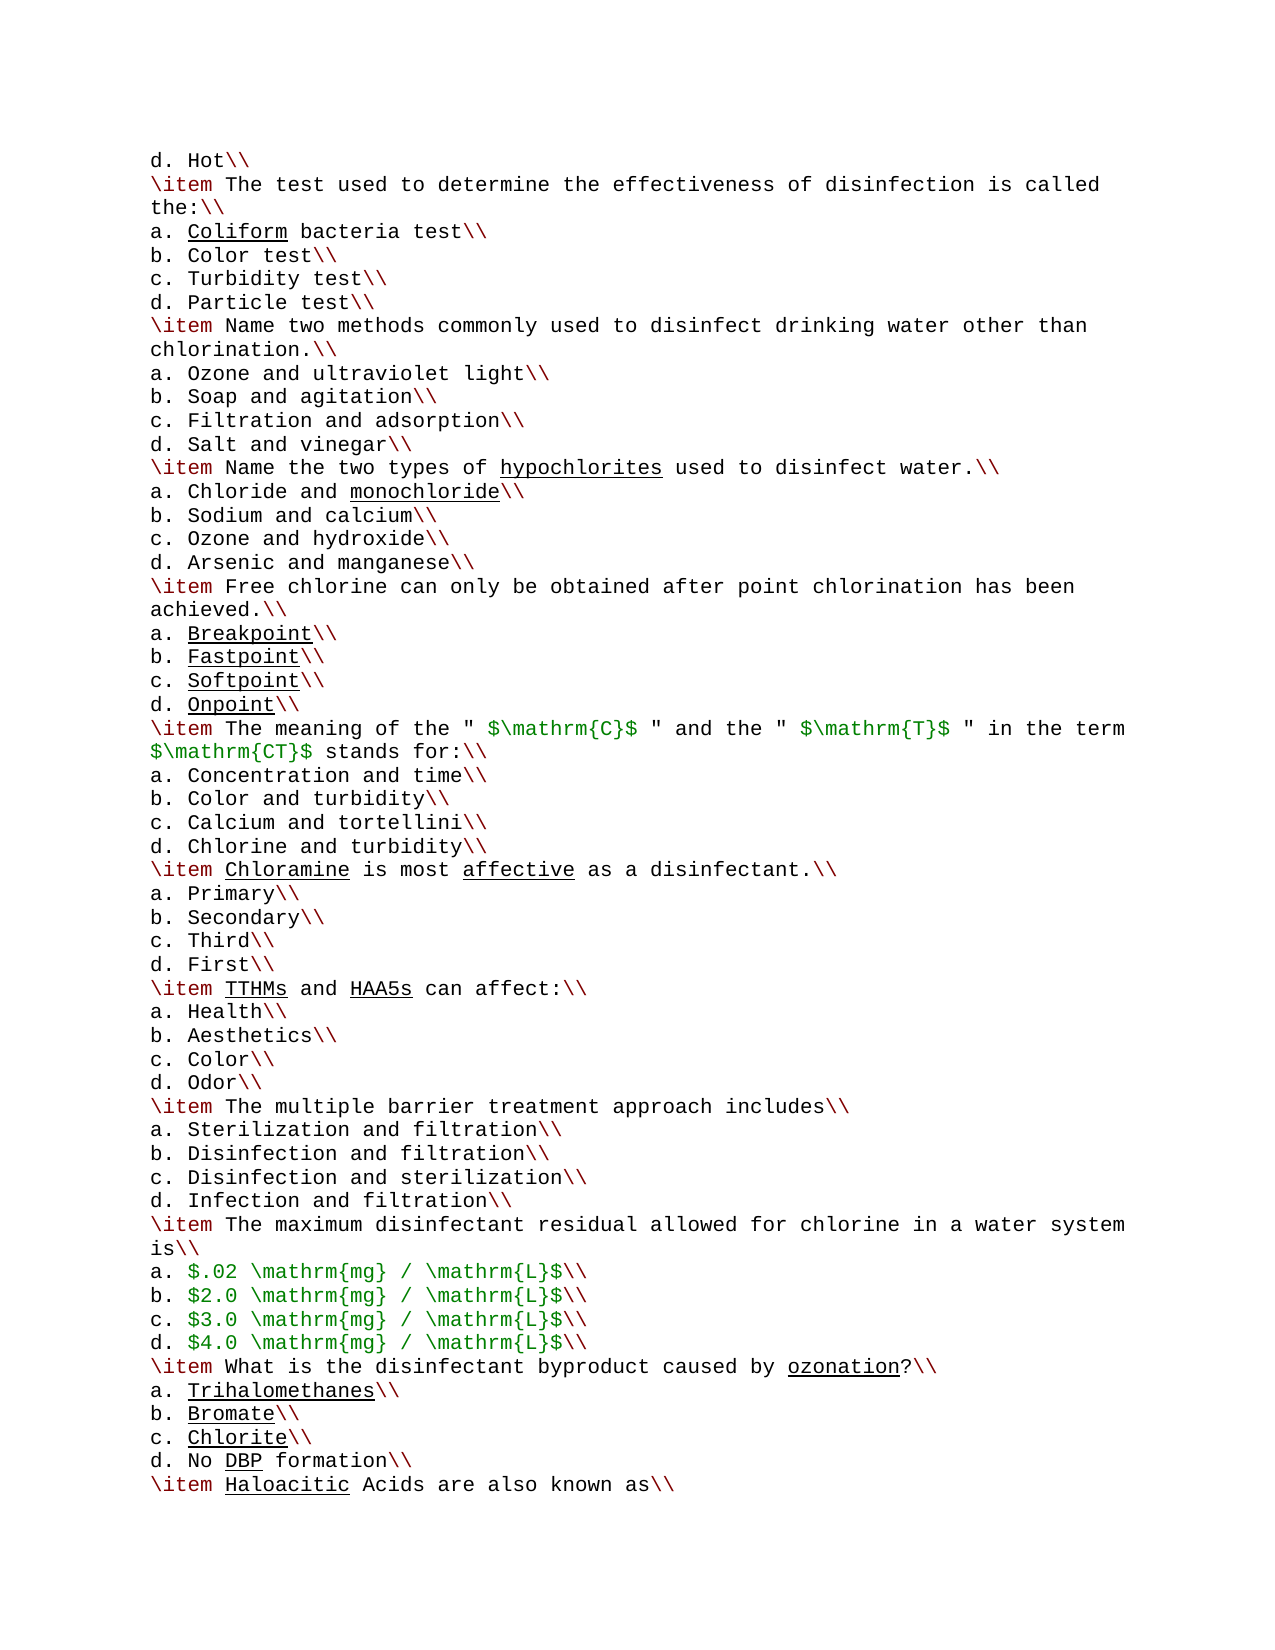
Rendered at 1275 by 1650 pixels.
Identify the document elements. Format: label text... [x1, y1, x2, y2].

text b. Color test\\ [150, 244, 1125, 268]
text \item The test used to determine the effectiveness of disinfection is called the:\\ [150, 174, 1125, 221]
text b. Sodium and calcium\\ [150, 505, 1125, 528]
text c. Disinfection and sterilization\\ [150, 1167, 1125, 1190]
text a. Concentration and time\\ [150, 765, 1125, 788]
text d. Infection and filtration\\ [150, 1190, 1125, 1214]
text a. Chloride and monochloride\\ [150, 481, 1125, 505]
text \item What is the disinfectant byproduct caused by ozonation?\\ [150, 1356, 1125, 1379]
text c. Turbidity test\\ [150, 268, 1125, 292]
text \item Chloramine is most affective as a disinfectant.\\ [150, 859, 1125, 883]
text b. Aesthetics\\ [150, 1025, 1125, 1048]
text d. $4.0 \mathrm{mg} / \mathrm{L}$\\ [150, 1332, 1125, 1356]
text d. Chlorine and turbidity\\ [150, 836, 1125, 859]
text d. First\\ [150, 954, 1125, 978]
text a. Ozone and ultraviolet light\\ [150, 363, 1125, 386]
text c. Filtration and adsorption\\ [150, 410, 1125, 434]
text d. Odor\\ [150, 1072, 1125, 1096]
text b. Fastpoint\\ [150, 647, 1125, 670]
text \item Haloacitic Acids are also known as\\ [150, 1474, 1125, 1498]
text b. Soap and agitation\\ [150, 386, 1125, 410]
text c. $3.0 \mathrm{mg} / \mathrm{L}$\\ [150, 1309, 1125, 1332]
text d. Onpoint\\ [150, 694, 1125, 717]
text \item The maximum disinfectant residual allowed for chlorine in a water system is\\ [150, 1214, 1125, 1261]
text d. Particle test\\ [150, 292, 1125, 316]
text d. Salt and vinegar\\ [150, 434, 1125, 457]
text b. Secondary\\ [150, 907, 1125, 930]
text c. Chlorite\\ [150, 1427, 1125, 1451]
text b. Disinfection and filtration\\ [150, 1143, 1125, 1167]
text d. Hot\\ [150, 150, 1125, 174]
text a. Primary\\ [150, 883, 1125, 907]
text a. Sterilization and filtration\\ [150, 1119, 1125, 1143]
text d. No DBP formation\\ [150, 1451, 1125, 1474]
text \item Name the two types of hypochlorites used to disinfect water.\\ [150, 457, 1125, 481]
text c. Calcium and tortellini\\ [150, 812, 1125, 836]
text \item TTHMs and HAA5s can affect:\\ [150, 978, 1125, 1001]
text \item Free chlorine can only be obtained after point chlorination has been achieved.\\ [150, 576, 1125, 623]
text c. Third\\ [150, 930, 1125, 954]
text \item The multiple barrier treatment approach includes\\ [150, 1096, 1125, 1119]
text d. Arsenic and manganese\\ [150, 552, 1125, 576]
text \item Name two methods commonly used to disinfect drinking water other than chlorination.\\ [150, 316, 1125, 363]
text a. Health\\ [150, 1001, 1125, 1025]
text b. Color and turbidity\\ [150, 788, 1125, 812]
text a. Breakpoint\\ [150, 623, 1125, 647]
text a. Coliform bacteria test\\ [150, 221, 1125, 244]
text c. Color\\ [150, 1048, 1125, 1072]
text a. Trihalomethanes\\ [150, 1379, 1125, 1403]
text a. $.02 \mathrm{mg} / \mathrm{L}$\\ [150, 1261, 1125, 1285]
text \item The meaning of the " $\mathrm{C}$ " and the " $\mathrm{T}$ " in the term $\mathrm{CT}$ stands for:\\ [150, 717, 1125, 765]
text c. Softpoint\\ [150, 670, 1125, 694]
text c. Ozone and hydroxide\\ [150, 528, 1125, 552]
text b. Bromate\\ [150, 1403, 1125, 1427]
text b. $2.0 \mathrm{mg} / \mathrm{L}$\\ [150, 1285, 1125, 1309]
